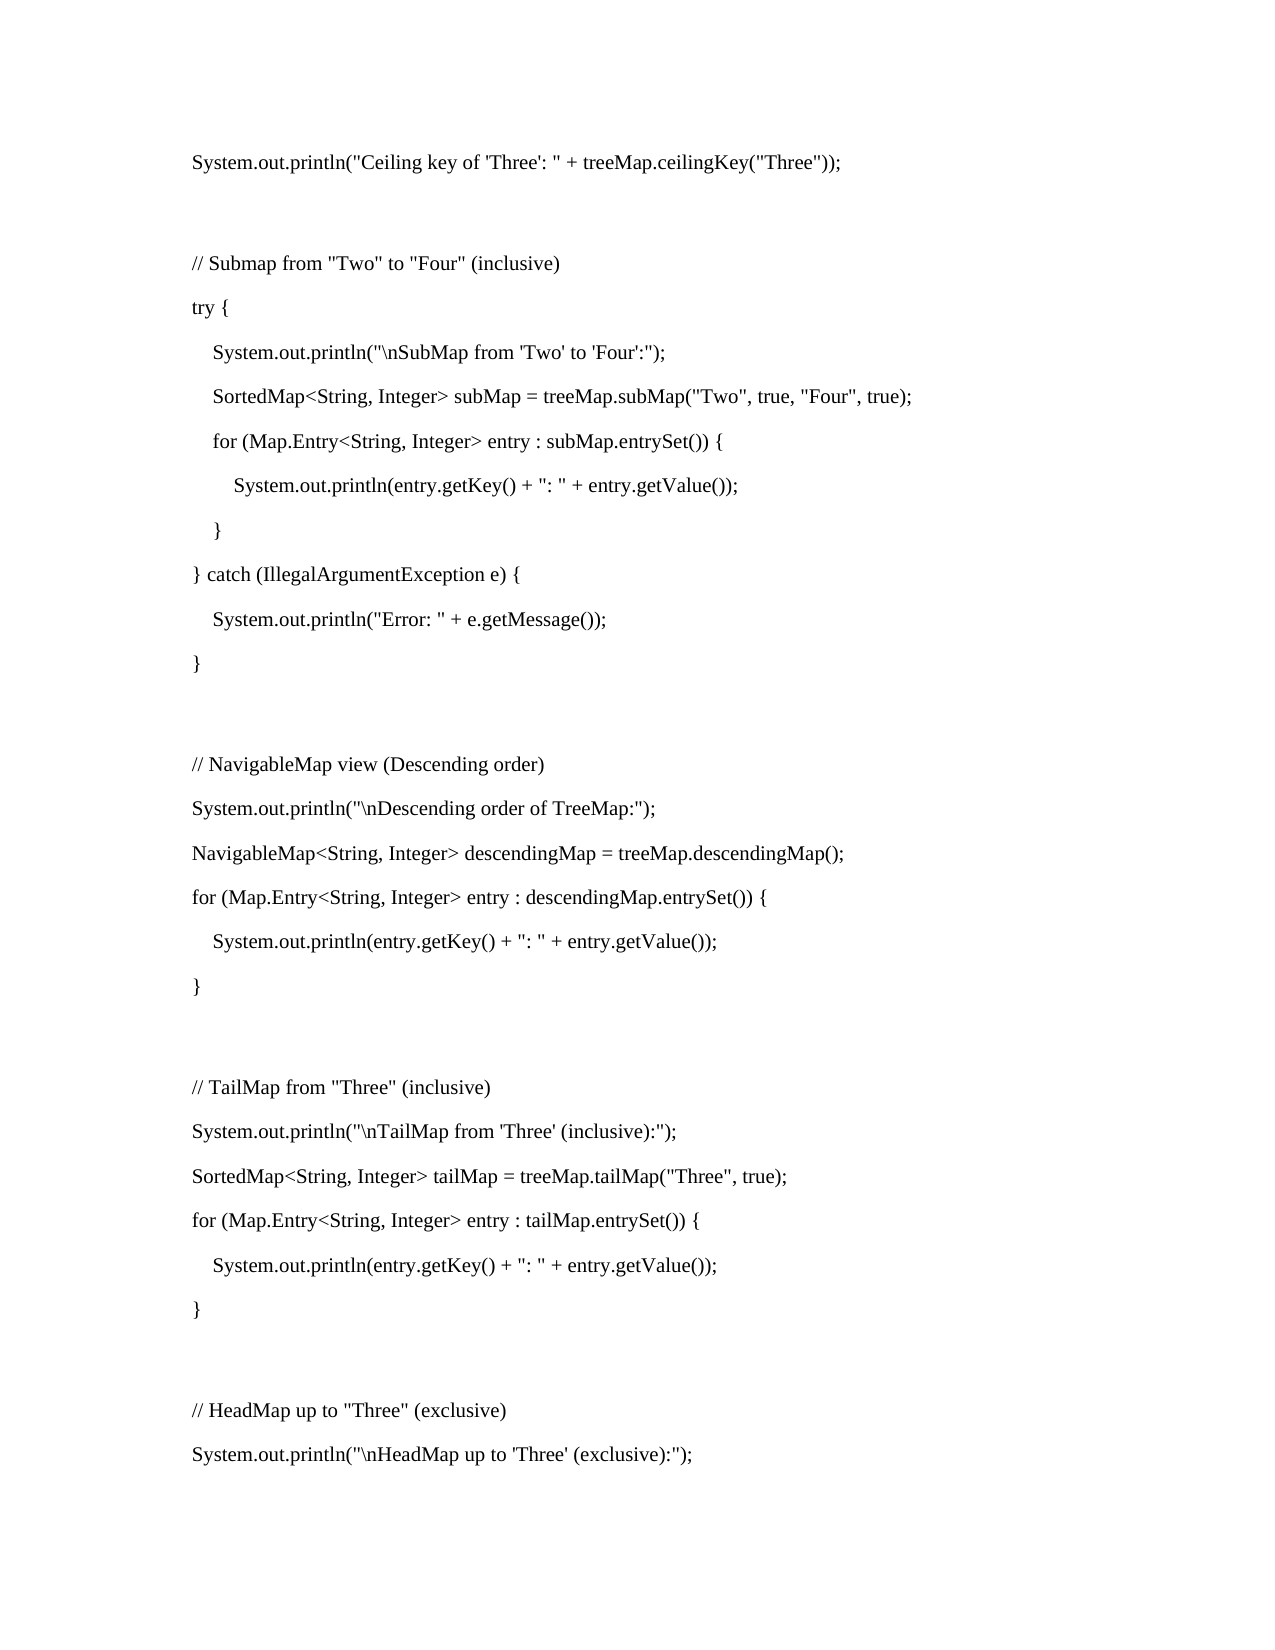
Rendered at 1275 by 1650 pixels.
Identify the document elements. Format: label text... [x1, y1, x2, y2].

text SortedMap<String, Integer> subMap = treeMap.subMap("Two", true, "Four", true); [150, 384, 1125, 408]
text } [150, 974, 1125, 998]
text System.out.println(entry.getKey() + ": " + entry.getValue()); [150, 473, 1125, 497]
text } catch (IllegalArgumentException e) { [150, 562, 1125, 586]
text System.out.println("\nSubMap from 'Two' to 'Four':"); [150, 339, 1125, 364]
text for (Map.Entry<String, Integer> entry : descendingMap.entrySet()) { [150, 885, 1125, 909]
text NavigableMap<String, Integer> descendingMap = treeMap.descendingMap(); [150, 841, 1125, 864]
text for (Map.Entry<String, Integer> entry : tailMap.entrySet()) { [150, 1208, 1125, 1232]
text // HeadMap up to "Three" (exclusive) [150, 1398, 1125, 1422]
text System.out.println("\nDescending order of TreeMap:"); [150, 796, 1125, 820]
text // Submap from "Two" to "Four" (inclusive) [150, 251, 1125, 275]
text // TailMap from "Three" (inclusive) [150, 1074, 1125, 1099]
text System.out.println("\nTailMap from 'Three' (inclusive):"); [150, 1119, 1125, 1143]
text } [150, 517, 1125, 542]
text // NavigableMap view (Descending order) [150, 752, 1125, 776]
text System.out.println("\nHeadMap up to 'Three' (exclusive):"); [150, 1442, 1125, 1466]
text SortedMap<String, Integer> tailMap = treeMap.tailMap("Three", true); [150, 1163, 1125, 1188]
text System.out.println("Error: " + e.getMessage()); [150, 606, 1125, 631]
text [150, 1252, 1125, 1277]
text System.out.println("Ceiling key of 'Three': " + treeMap.ceilingKey("Three")); [150, 150, 1125, 174]
text System.out.println(entry.getKey() + ": " + entry.getValue()); [150, 929, 1125, 953]
text try { [150, 295, 1125, 319]
text for (Map.Entry<String, Integer> entry : subMap.entrySet()) { [150, 428, 1125, 453]
text } [150, 651, 1125, 675]
text } [150, 1297, 1125, 1321]
